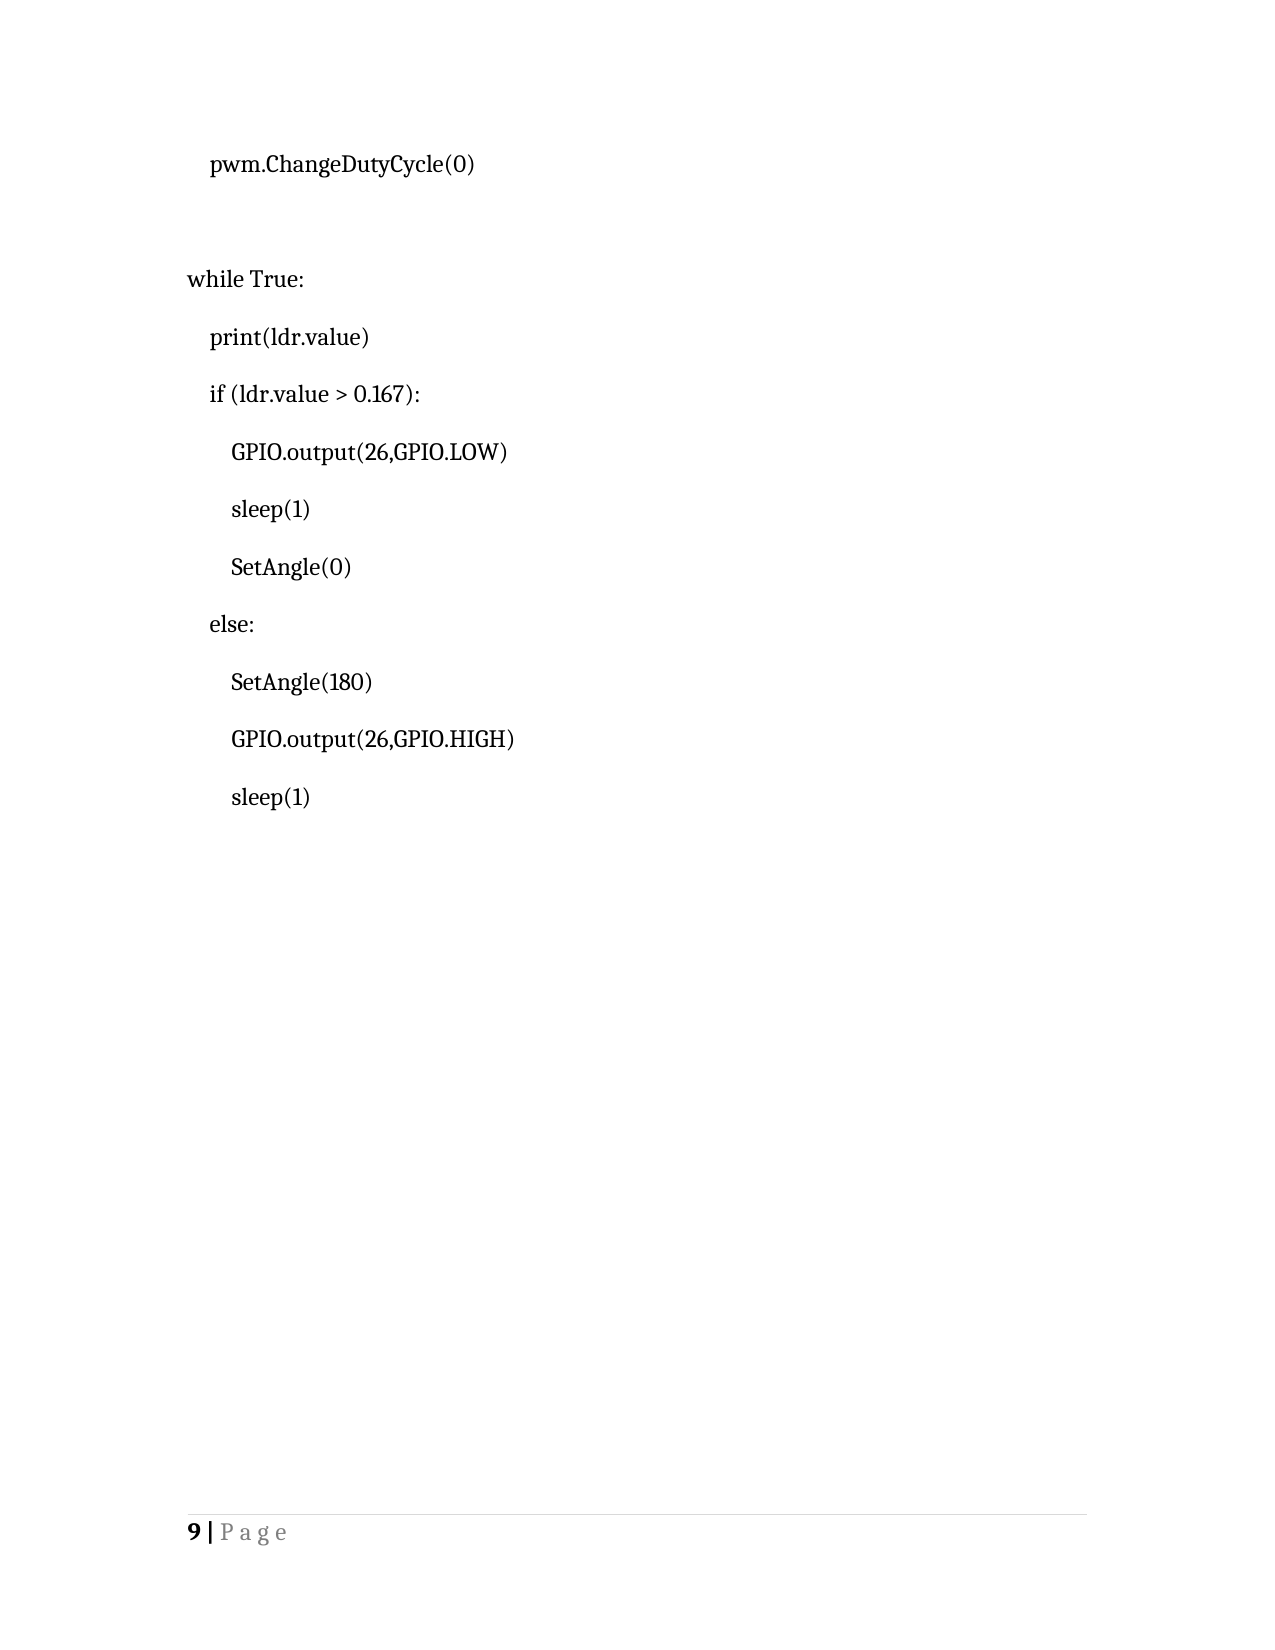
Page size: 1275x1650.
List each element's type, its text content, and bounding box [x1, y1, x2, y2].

text SetAngle(0) [187, 552, 1087, 581]
text while True: [187, 265, 1087, 294]
text else: [187, 610, 1087, 639]
text GPIO.output(26,GPIO.HIGH) [187, 725, 1087, 754]
text print(ldr.value) [187, 322, 1087, 351]
text sleep(1) [187, 495, 1087, 524]
text pwm.ChangeDutyCycle(0) [187, 150, 1087, 179]
text SetAngle(180) [187, 667, 1087, 696]
text GPIO.output(26,GPIO.LOW) [187, 437, 1087, 466]
text sleep(1) [187, 782, 1087, 811]
text if (ldr.value > 0.167): [187, 380, 1087, 409]
